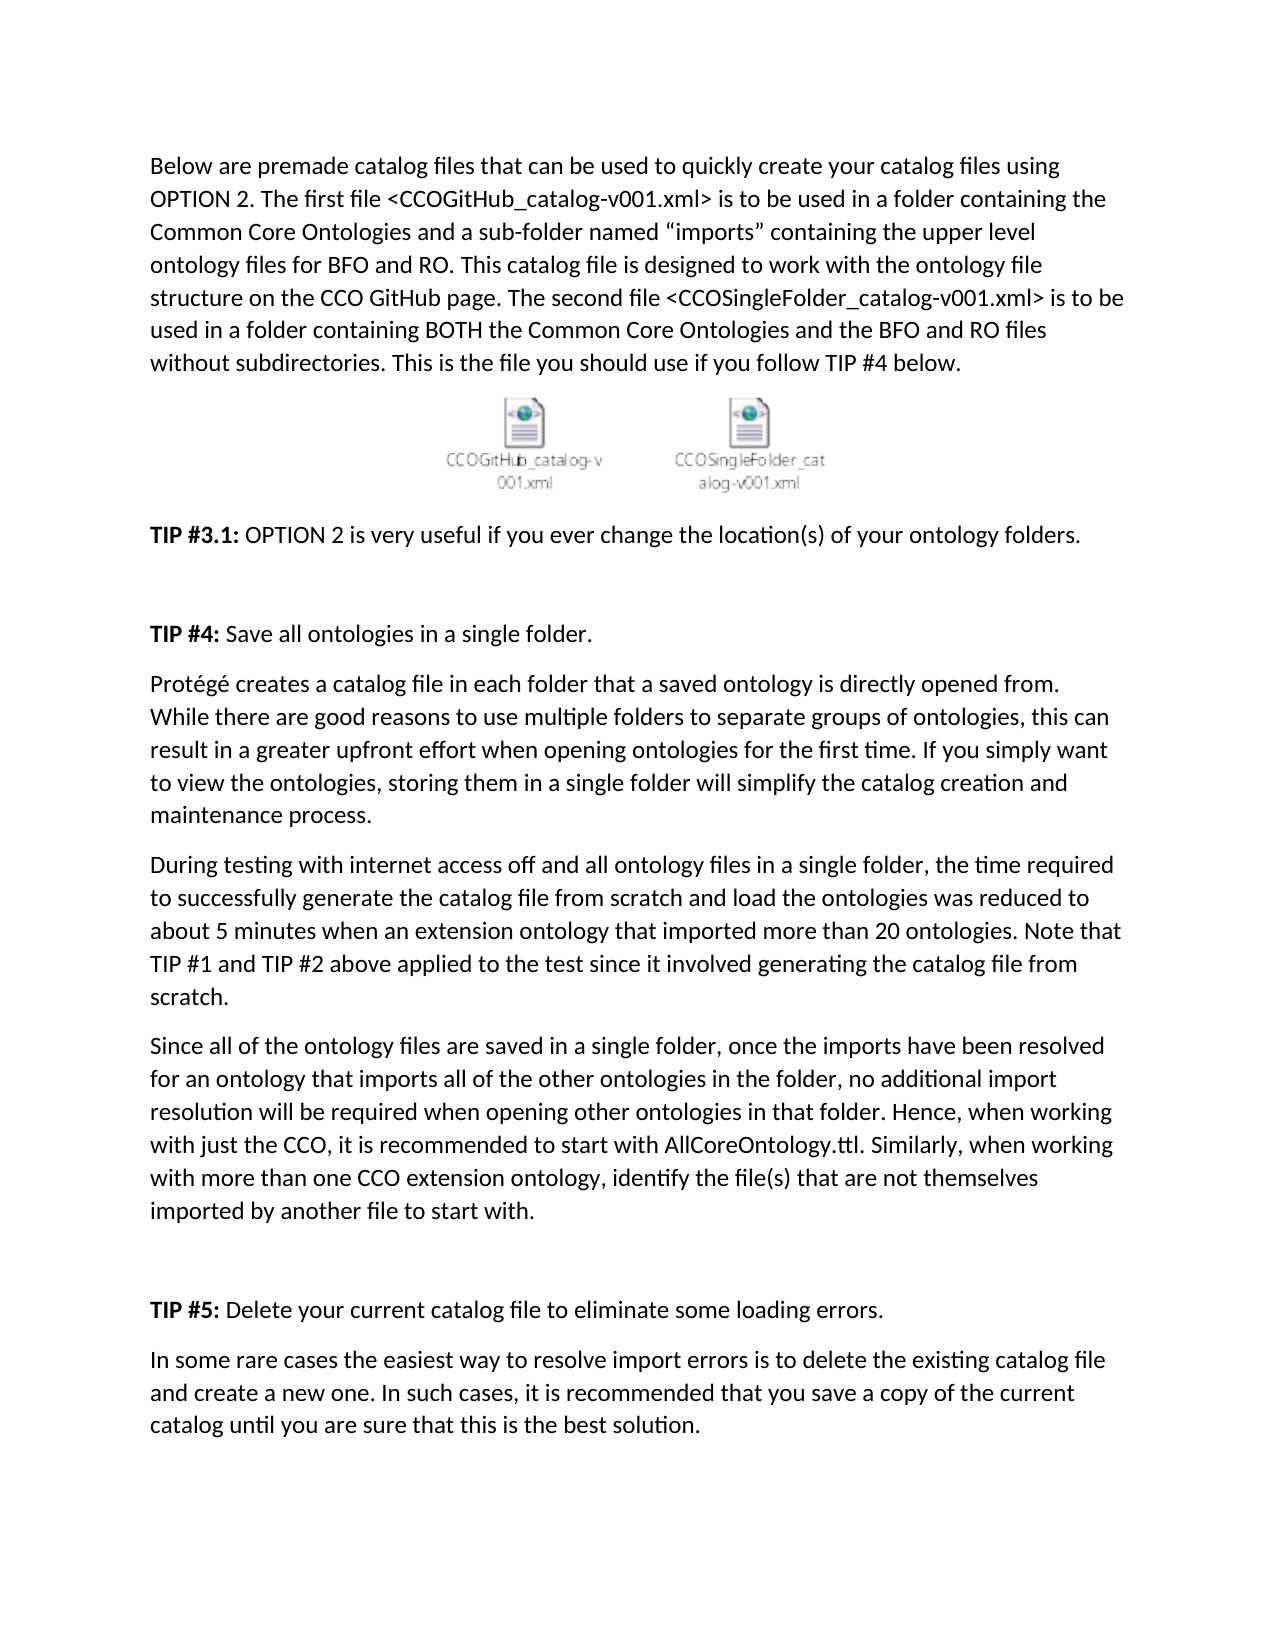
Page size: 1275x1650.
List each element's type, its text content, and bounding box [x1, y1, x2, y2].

text TIP #4: Save all ontologies in a single folder. [150, 618, 1125, 649]
text TIP #3.1: OPTION 2 is very useful if you ever change the location(s) of your ontology folders. [150, 519, 1125, 550]
text TIP #5: Delete your current catalog file to eliminate some loading errors. [150, 1294, 1125, 1325]
text Protégé creates a catalog file in each folder that a saved ontology is directly opened from. While there are good reasons to use multiple folders to separate groups of ontologies, this can result in a greater upfront effort when opening ontologies for the first time. If you simply want to view the ontologies, storing them in a single folder will simplify the catalog creation and maintenance process. [150, 668, 1125, 830]
text Since all of the ontology files are saved in a single folder, once the imports have been resolved for an ontology that imports all of the other ontologies in the folder, no additional import resolution will be required when opening other ontologies in that folder. Hence, when working with just the CCO, it is recommended to start with AllCoreOntology.ttl. Similarly, when working with more than one CCO extension ontology, identify the file(s) that are not themselves imported by another file to start with. [150, 1030, 1125, 1226]
text Below are premade catalog files that can be used to quickly create your catalog files using OPTION 2. The first file <CCOGitHub_catalog-v001.xml> is to be used in a folder containing the Common Core Ontologies and a sub-folder named “imports” containing the upper level ontology files for BFO and RO. This catalog file is designed to work with the ontology file structure on the CCO GitHub page. The second file <CCOSingleFolder_catalog-v001.xml> is to be used in a folder containing BOTH the Common Core Ontologies and the BFO and RO files without subdirectories. This is the file you should use if you follow TIP #4 below. [150, 150, 1125, 378]
text In some rare cases the easiest way to resolve import errors is to delete the existing catalog file and create a new one. In such cases, it is recommended that you save a copy of the current catalog until you are sure that this is the best solution. [150, 1344, 1125, 1440]
text During testing with internet access off and all ontology files in a single folder, the time required to successfully generate the catalog file from scratch and load the ontologies was reduced to about 5 minutes when an extension ontology that imported more than 20 ontologies. Note that TIP #1 and TIP #2 above applied to the test since it involved generating the catalog file from scratch. [150, 849, 1125, 1011]
